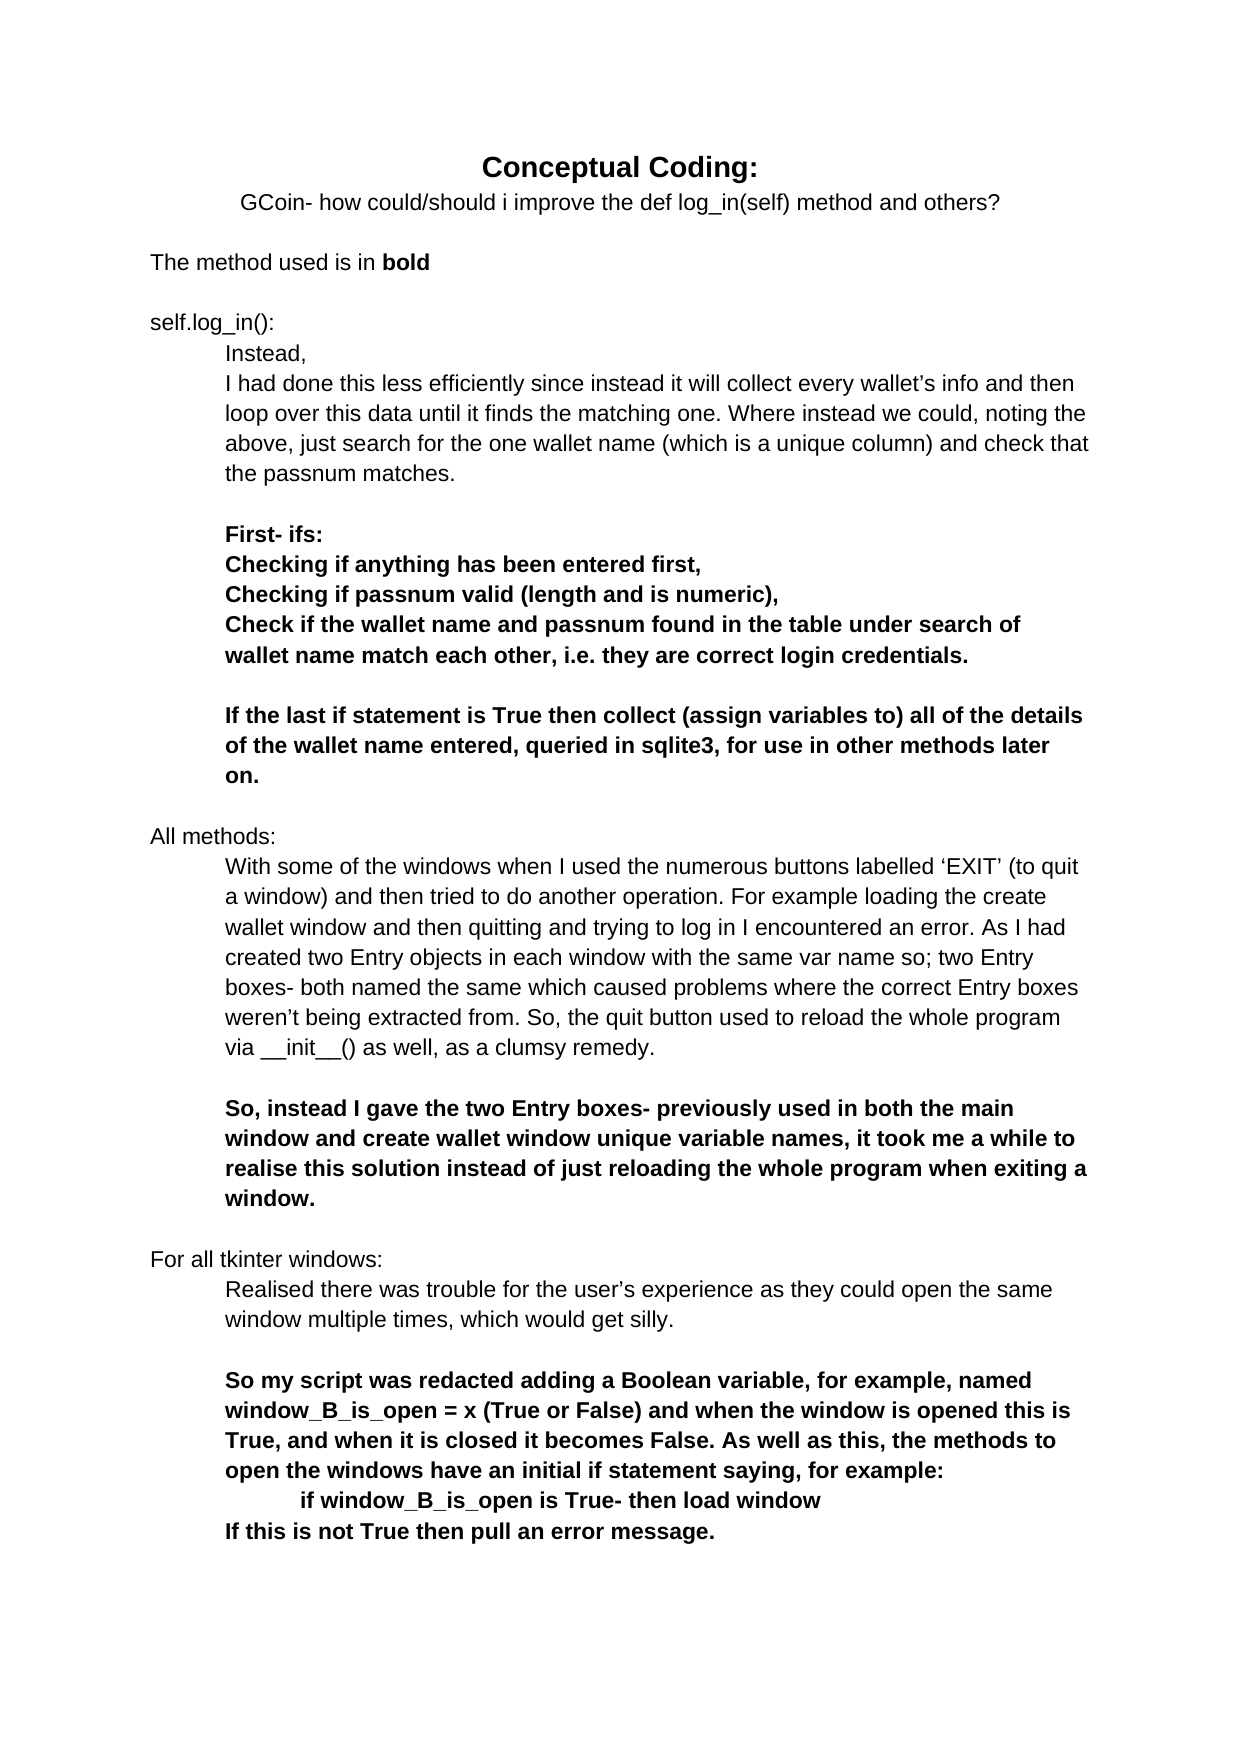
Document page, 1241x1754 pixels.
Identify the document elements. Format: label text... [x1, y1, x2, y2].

text Conceptual Coding: [150, 150, 1090, 183]
text All methods: [150, 823, 1090, 849]
text GCoin- how could/should i improve the def log_in(self) method and others? [150, 188, 1090, 215]
text if window_B_is_open is True- then load window [225, 1487, 1090, 1514]
text Instead, [150, 339, 1090, 366]
text First- ifs: [225, 521, 1090, 547]
text Checking if passnum valid (length and is numeric), [225, 581, 1090, 608]
text So my script was redacted adding a Boolean variable, for example, named window_B_is_open = x (True or False) and when the window is opened this is True, and when it is closed it becomes False. As well as this, the methods to open the windows have an initial if statement saying, for example: [225, 1367, 1090, 1484]
text Check if the wallet name and passnum found in the table under search of wallet name match each other, i.e. they are correct login credentials. [225, 611, 1090, 668]
text For all tkinter windows: [150, 1246, 1090, 1272]
text So, instead I gave the two Entry boxes- previously used in both the main window and create wallet window unique variable names, it took me a while to realise this solution instead of just reloading the whole program when exiting a window. [225, 1095, 1090, 1212]
text With some of the windows when I used the numerous buttons labelled ‘EXIT’ (to quit a window) and then tried to do another operation. For example loading the create wallet window and then quitting and trying to log in I encountered an error. As I had created two Entry objects in each window with the same var name so; two Entry boxes- both named the same which caused problems where the correct Entry boxes weren’t being extracted from. So, the quit button used to reload the whole program via __init__() as well, as a clumsy remedy. [225, 853, 1090, 1061]
text Realised there was trouble for the user’s experience as they could open the same window multiple times, which would get silly. [225, 1276, 1090, 1333]
text Checking if anything has been entered first, [225, 551, 1090, 577]
text self.log_in(): [150, 309, 1090, 336]
text If the last if statement is True then collect (assign variables to) all of the details of the wallet name entered, queried in sqlite3, for use in other methods later on. [225, 702, 1090, 789]
text The method used is in bold [150, 249, 1090, 275]
text If this is not True then pull an error message. [225, 1518, 1090, 1544]
text I had done this less efficiently since instead it will collect every wallet’s info and then loop over this data until it finds the matching one. Where instead we could, noting the above, just search for the one wallet name (which is a unique column) and check that the passnum matches. [225, 370, 1090, 487]
